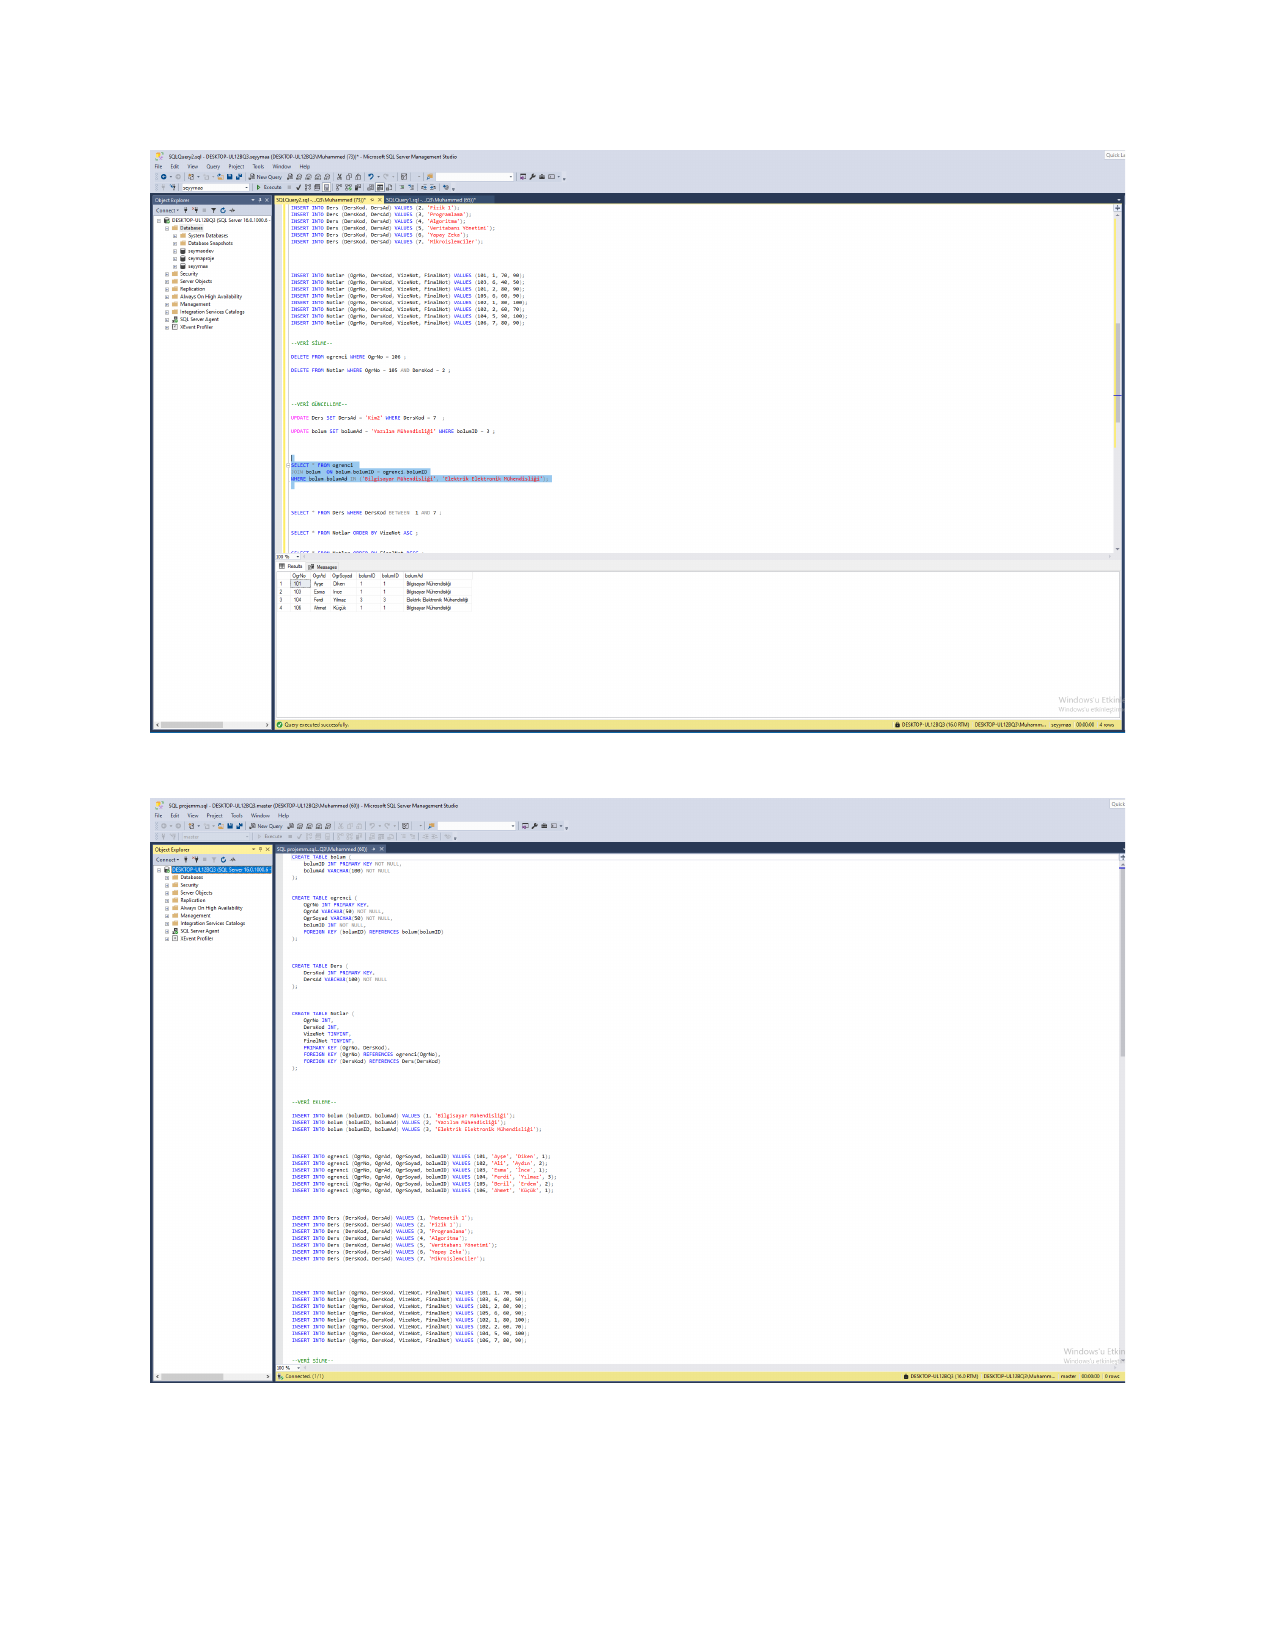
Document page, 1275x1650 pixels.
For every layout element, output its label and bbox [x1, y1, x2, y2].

picture [150, 798, 1125, 1383]
picture [150, 150, 1125, 733]
